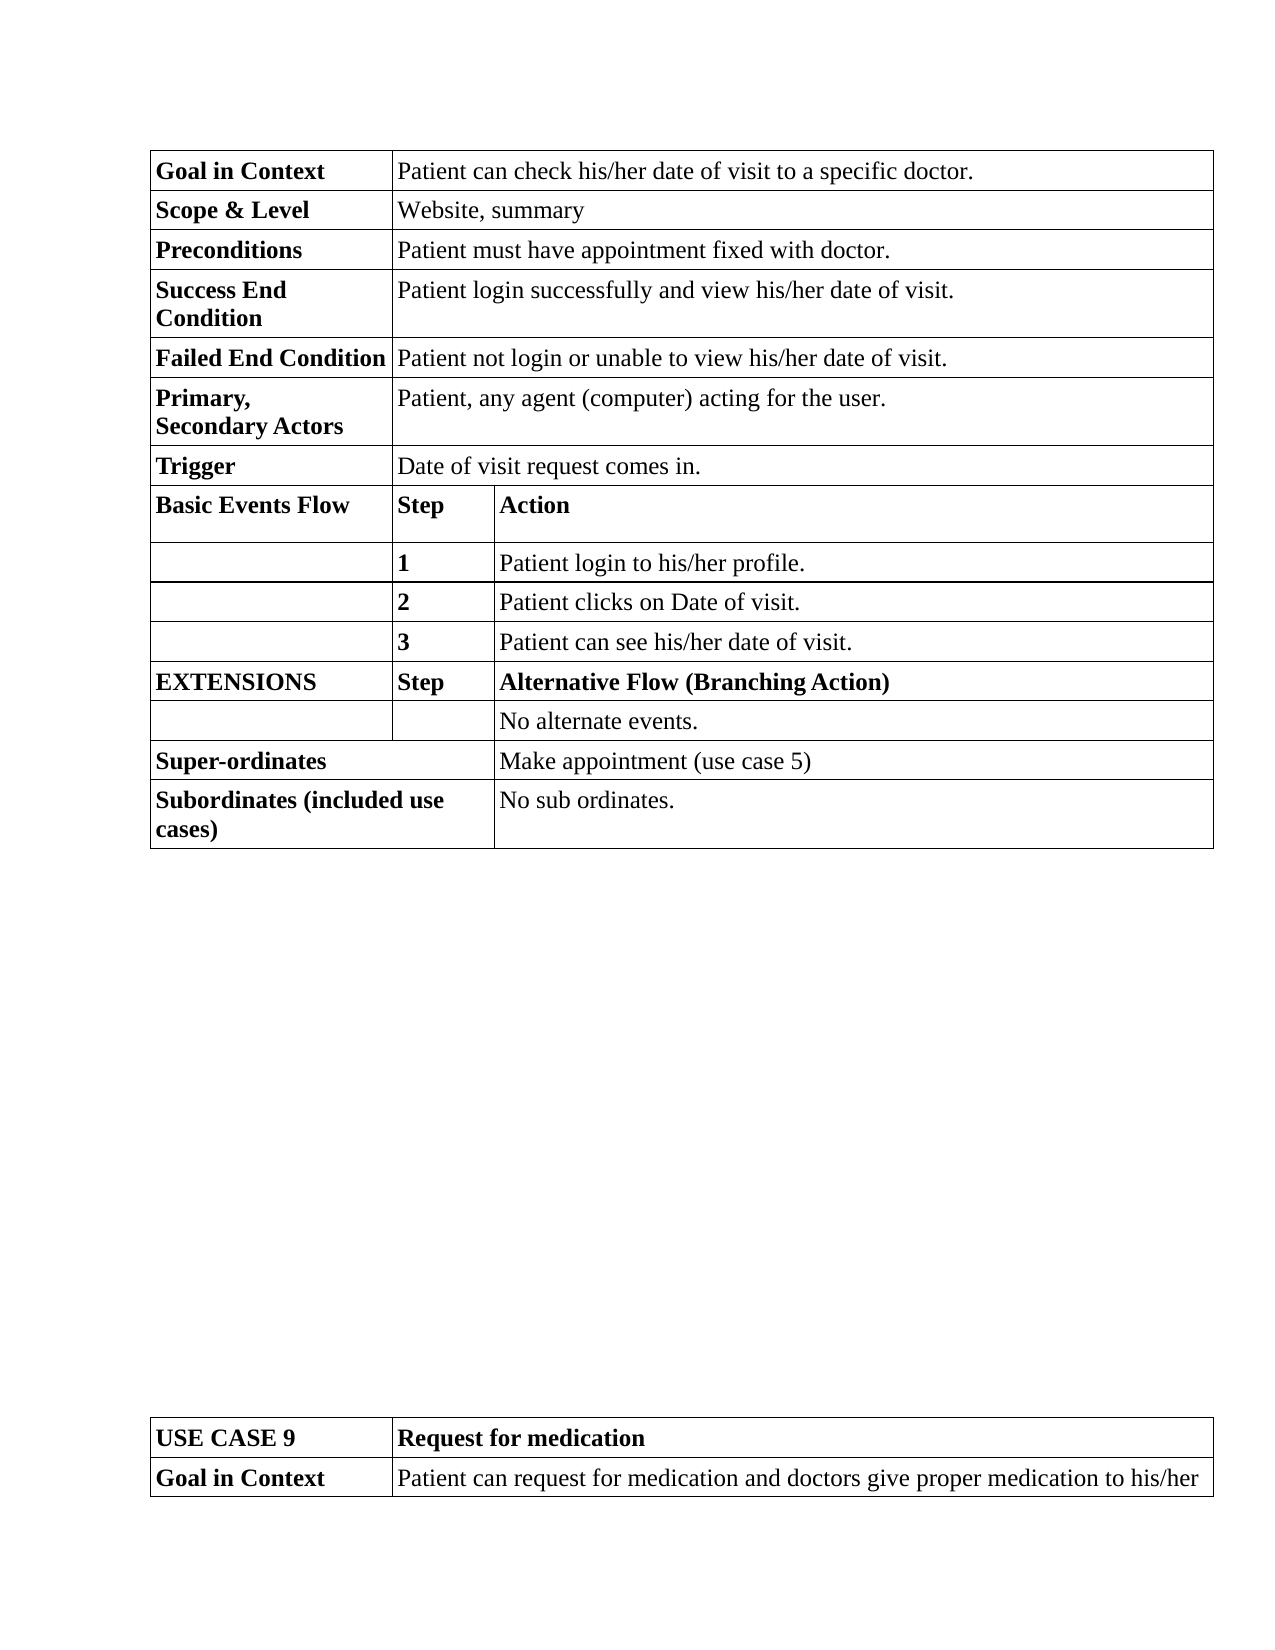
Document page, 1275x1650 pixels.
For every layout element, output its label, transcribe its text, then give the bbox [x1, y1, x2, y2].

table_cell Scope & Level [151, 191, 392, 229]
table_header Request for medication [393, 1418, 1213, 1457]
table_cell Success End Condition [151, 270, 392, 337]
table_cell Website, summary [393, 191, 1213, 229]
table_cell Preconditions [151, 230, 392, 269]
table_cell Goal in Context [151, 1458, 392, 1496]
table_cell Basic Events Flow [151, 486, 392, 542]
table_cell Failed End Condition [151, 338, 392, 377]
table_cell [151, 701, 392, 740]
table_cell Make appointment (use case 5) [495, 741, 1213, 779]
table_cell Patient can check his/her date of visit to a specific doctor. [393, 151, 1213, 189]
table_cell 1 [393, 543, 494, 581]
table_cell No alternate events. [495, 701, 1213, 740]
table_cell Action [495, 486, 1213, 542]
table_cell Step [393, 662, 494, 700]
table_cell Goal in Context [151, 151, 392, 189]
table_cell Patient, any agent (computer) acting for the user. [393, 378, 1213, 445]
table_cell Subordinates (included use cases) [151, 780, 494, 848]
table_cell Trigger [151, 446, 392, 484]
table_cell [393, 1458, 1213, 1496]
table_cell Patient must have appointment fixed with doctor. [393, 230, 1213, 269]
table_cell 2 [393, 583, 494, 621]
table_cell Patient login successfully and view his/her date of visit. [393, 270, 1213, 337]
table_cell Patient can see his/her date of visit. [495, 622, 1213, 661]
table_cell Patient login to his/her profile. [495, 543, 1213, 581]
table_cell Alternative Flow (Branching Action) [495, 662, 1213, 700]
table_cell Patient clicks on Date of visit. [495, 583, 1213, 621]
table_cell [393, 701, 494, 740]
table_cell Primary, Secondary Actors [151, 378, 392, 445]
table_cell Super-ordinates [151, 741, 494, 779]
table_cell No sub ordinates. [495, 780, 1213, 848]
table_cell EXTENSIONS [151, 662, 392, 700]
table_header USE CASE 9 [151, 1418, 392, 1457]
table_cell Step [393, 486, 494, 542]
table_cell [151, 622, 392, 661]
table_cell Patient not login or unable to view his/her date of visit. [393, 338, 1213, 377]
table_cell Date of visit request comes in. [393, 446, 1213, 484]
table_cell 3 [393, 622, 494, 661]
table_cell [151, 583, 392, 621]
table_cell [151, 543, 392, 581]
